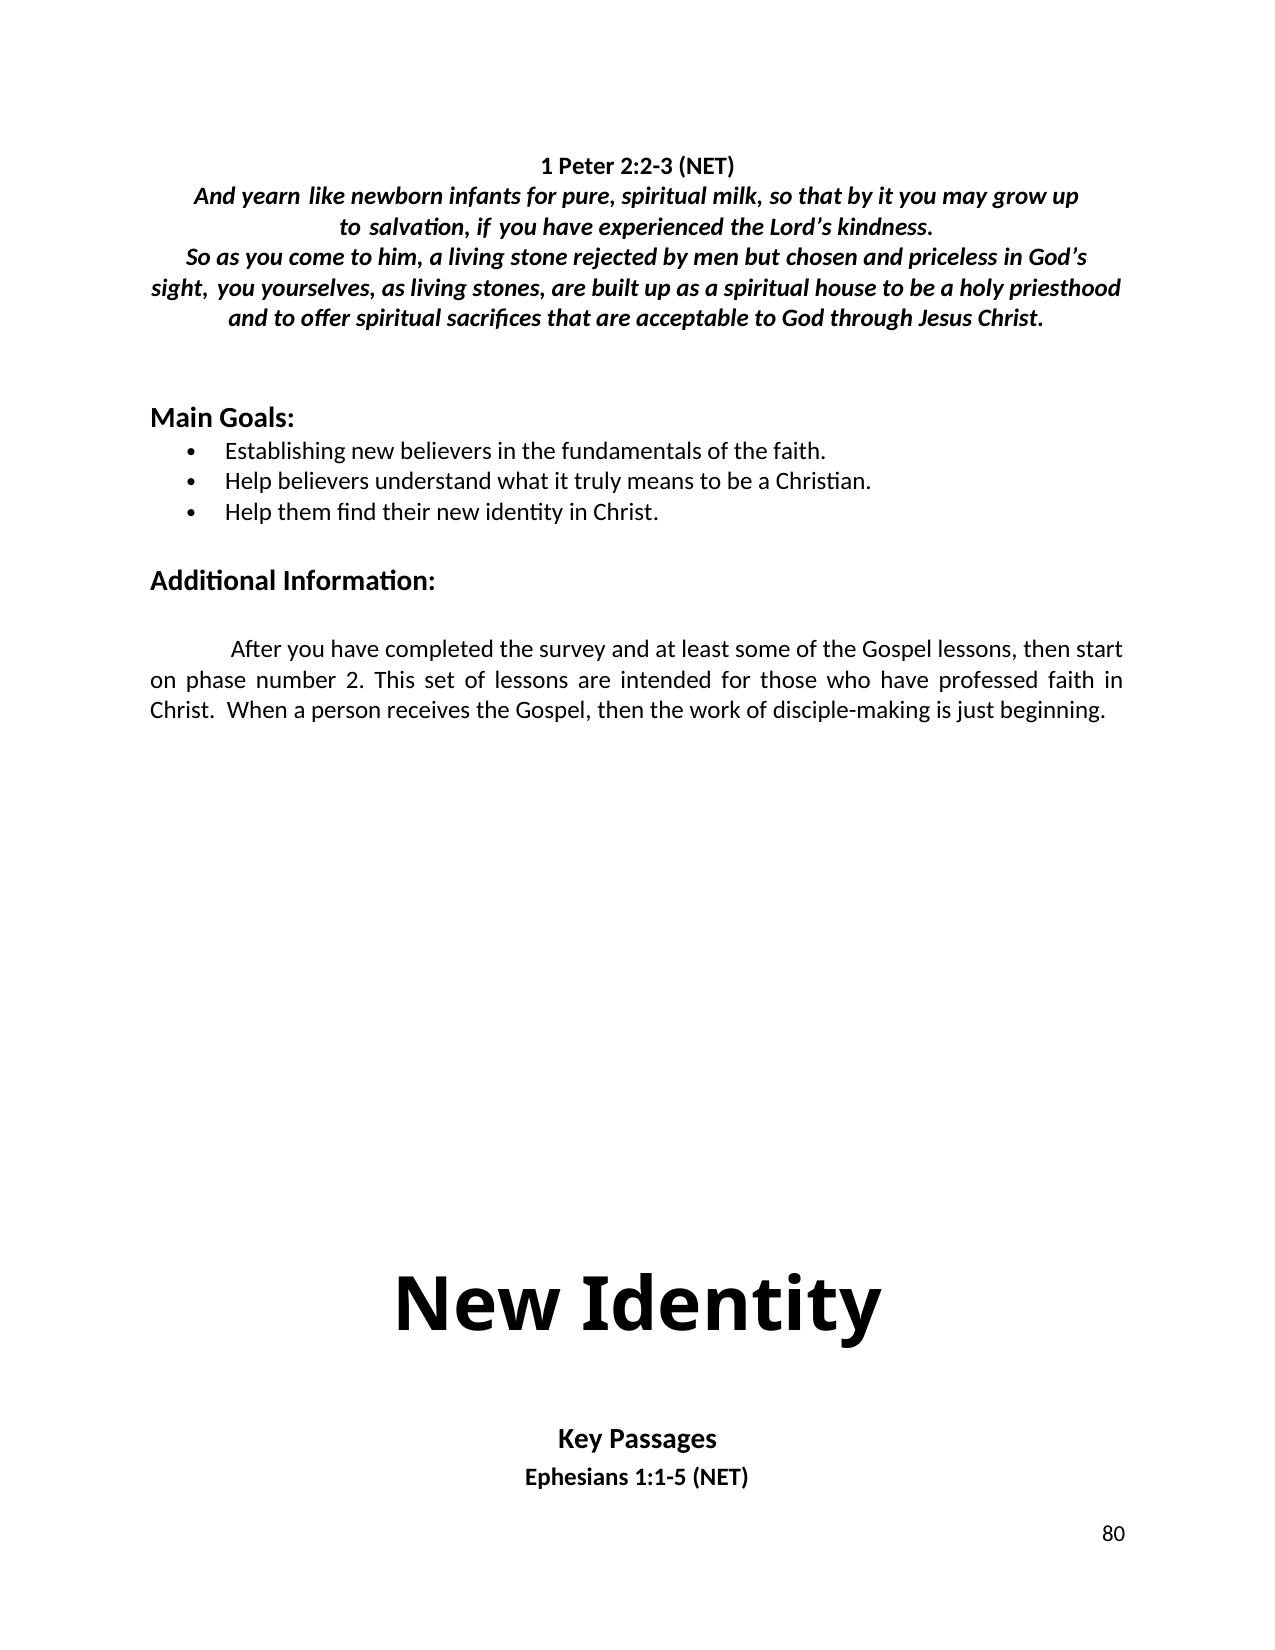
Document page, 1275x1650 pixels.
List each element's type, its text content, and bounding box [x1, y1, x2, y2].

list Establishing new believers in the fundamentals of the faith. [187, 435, 1125, 465]
subtitle Key Passages [187, 1420, 1087, 1456]
text Additional Information: [150, 562, 1125, 598]
list Help them find their new identity in Christ. [187, 496, 1125, 526]
subtitle New Identity [150, 1250, 1124, 1352]
text And yearn like newborn infants for pure, spiritual milk, so that by it you may grow up to salvation, if you have experienced the Lord’s kindness. [150, 181, 1125, 242]
text So as you come to him, a living stone rejected by men but chosen and priceless in God’s sight, you yourselves, as living stones, are built up as a spiritual house to be a holy priesthood and to offer spiritual sacrifices that are acceptable to God through Jesus Christ. [150, 242, 1125, 333]
text Main Goals: [150, 399, 1125, 435]
list Help believers understand what it truly means to be a Christian. [187, 465, 1125, 496]
text 1 Peter 2:2-3 (NET) [150, 150, 1125, 181]
text Ephesians 1:1-5 (NET) [152, 1461, 1122, 1492]
text After you have completed the survey and at least some of the Gospel lessons, then start on phase number 2. This set of lessons are intended for those who have professed faith in Christ. When a person receives the Gospel, then the work of disciple-making is just beginning. [150, 633, 1125, 725]
